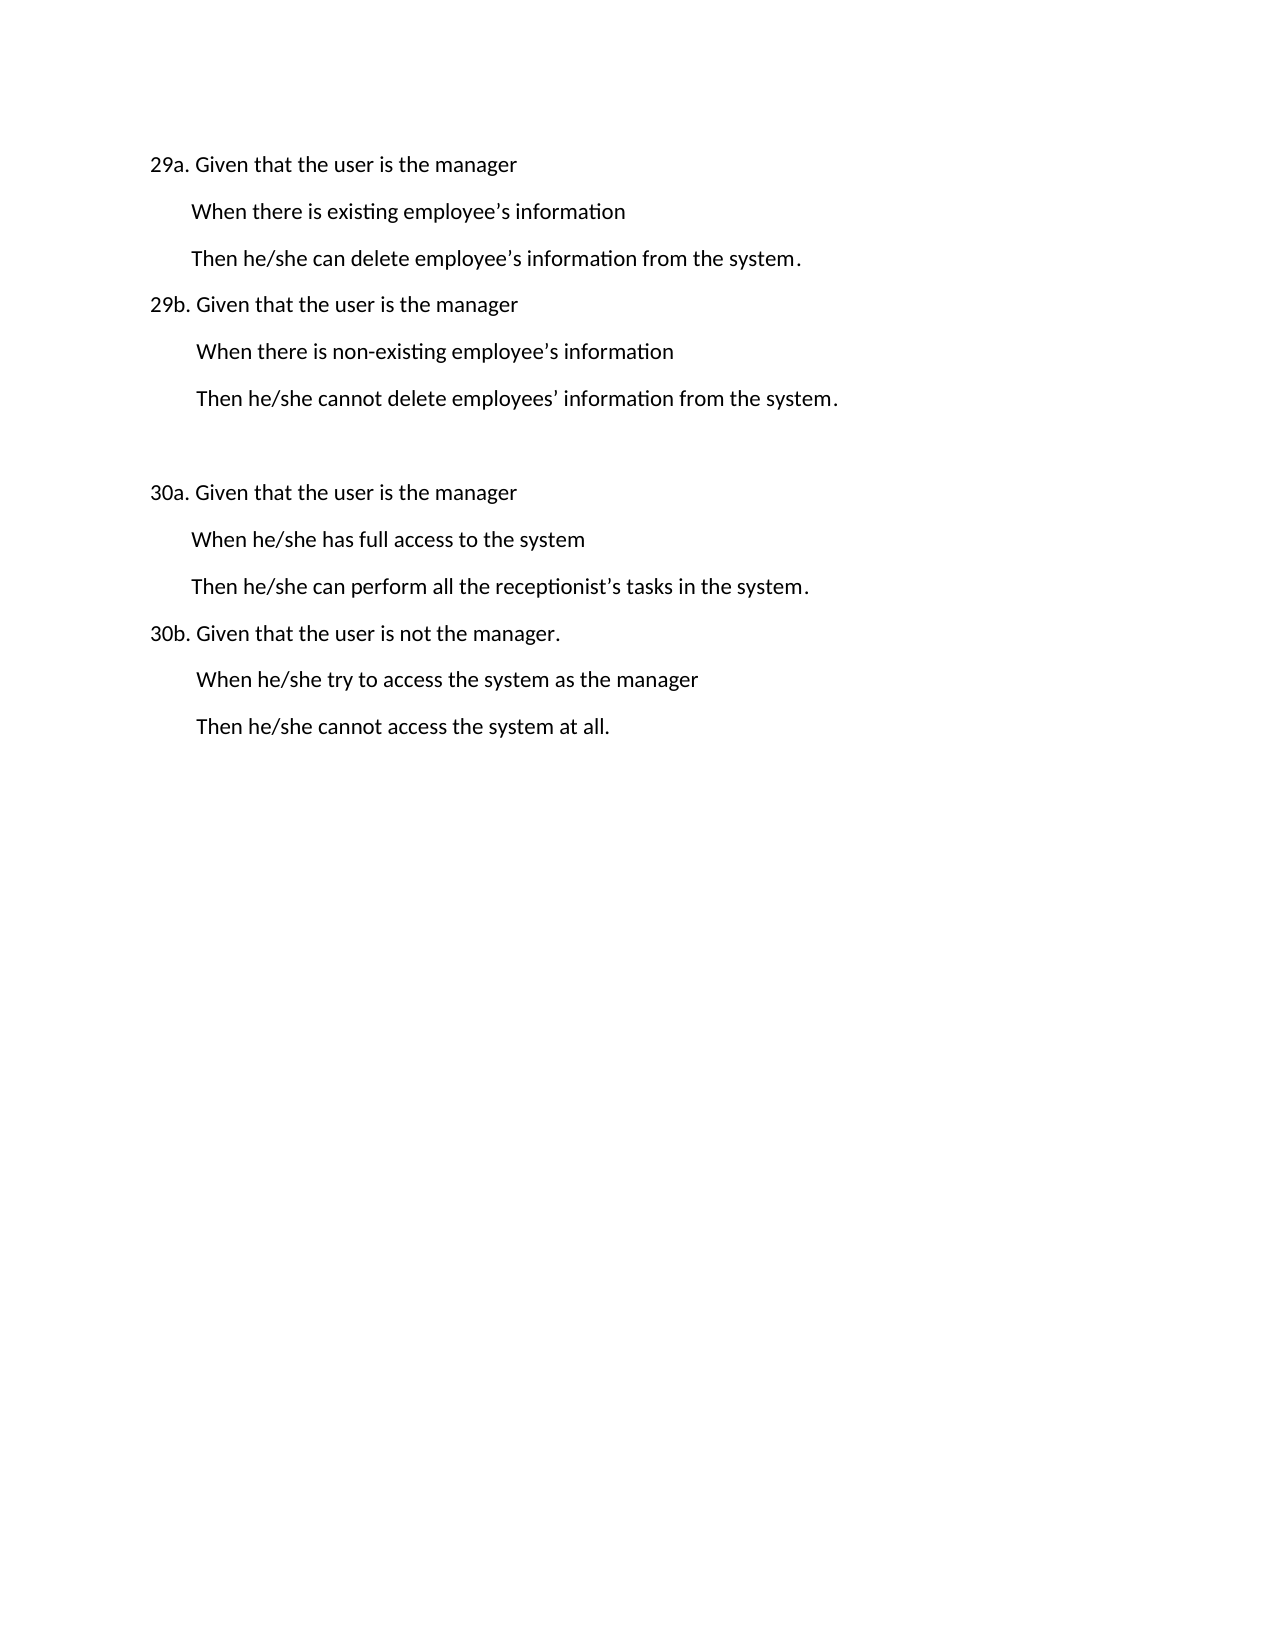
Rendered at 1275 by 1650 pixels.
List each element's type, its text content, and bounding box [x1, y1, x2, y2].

text When there is non-existing employee’s information [150, 337, 1125, 366]
text 30a. Given that the user is the manager [150, 478, 1125, 506]
text Then he/she cannot access the system at all. [150, 712, 1125, 741]
text 29b. Given that the user is the manager [150, 291, 1125, 319]
text 29a. Given that the user is the manager [150, 150, 1125, 178]
text When there is existing employee’s information [150, 197, 1125, 225]
text Then he/she can delete employee’s information from the system. [150, 244, 1125, 272]
text When he/she has full access to the system [150, 525, 1125, 553]
text 30b. Given that the user is not the manager. [150, 619, 1125, 647]
text Then he/she can perform all the receptionist’s tasks in the system. [150, 572, 1125, 600]
text Then he/she cannot delete employees’ information from the system. [150, 384, 1125, 412]
text When he/she try to access the system as the manager [150, 666, 1125, 694]
